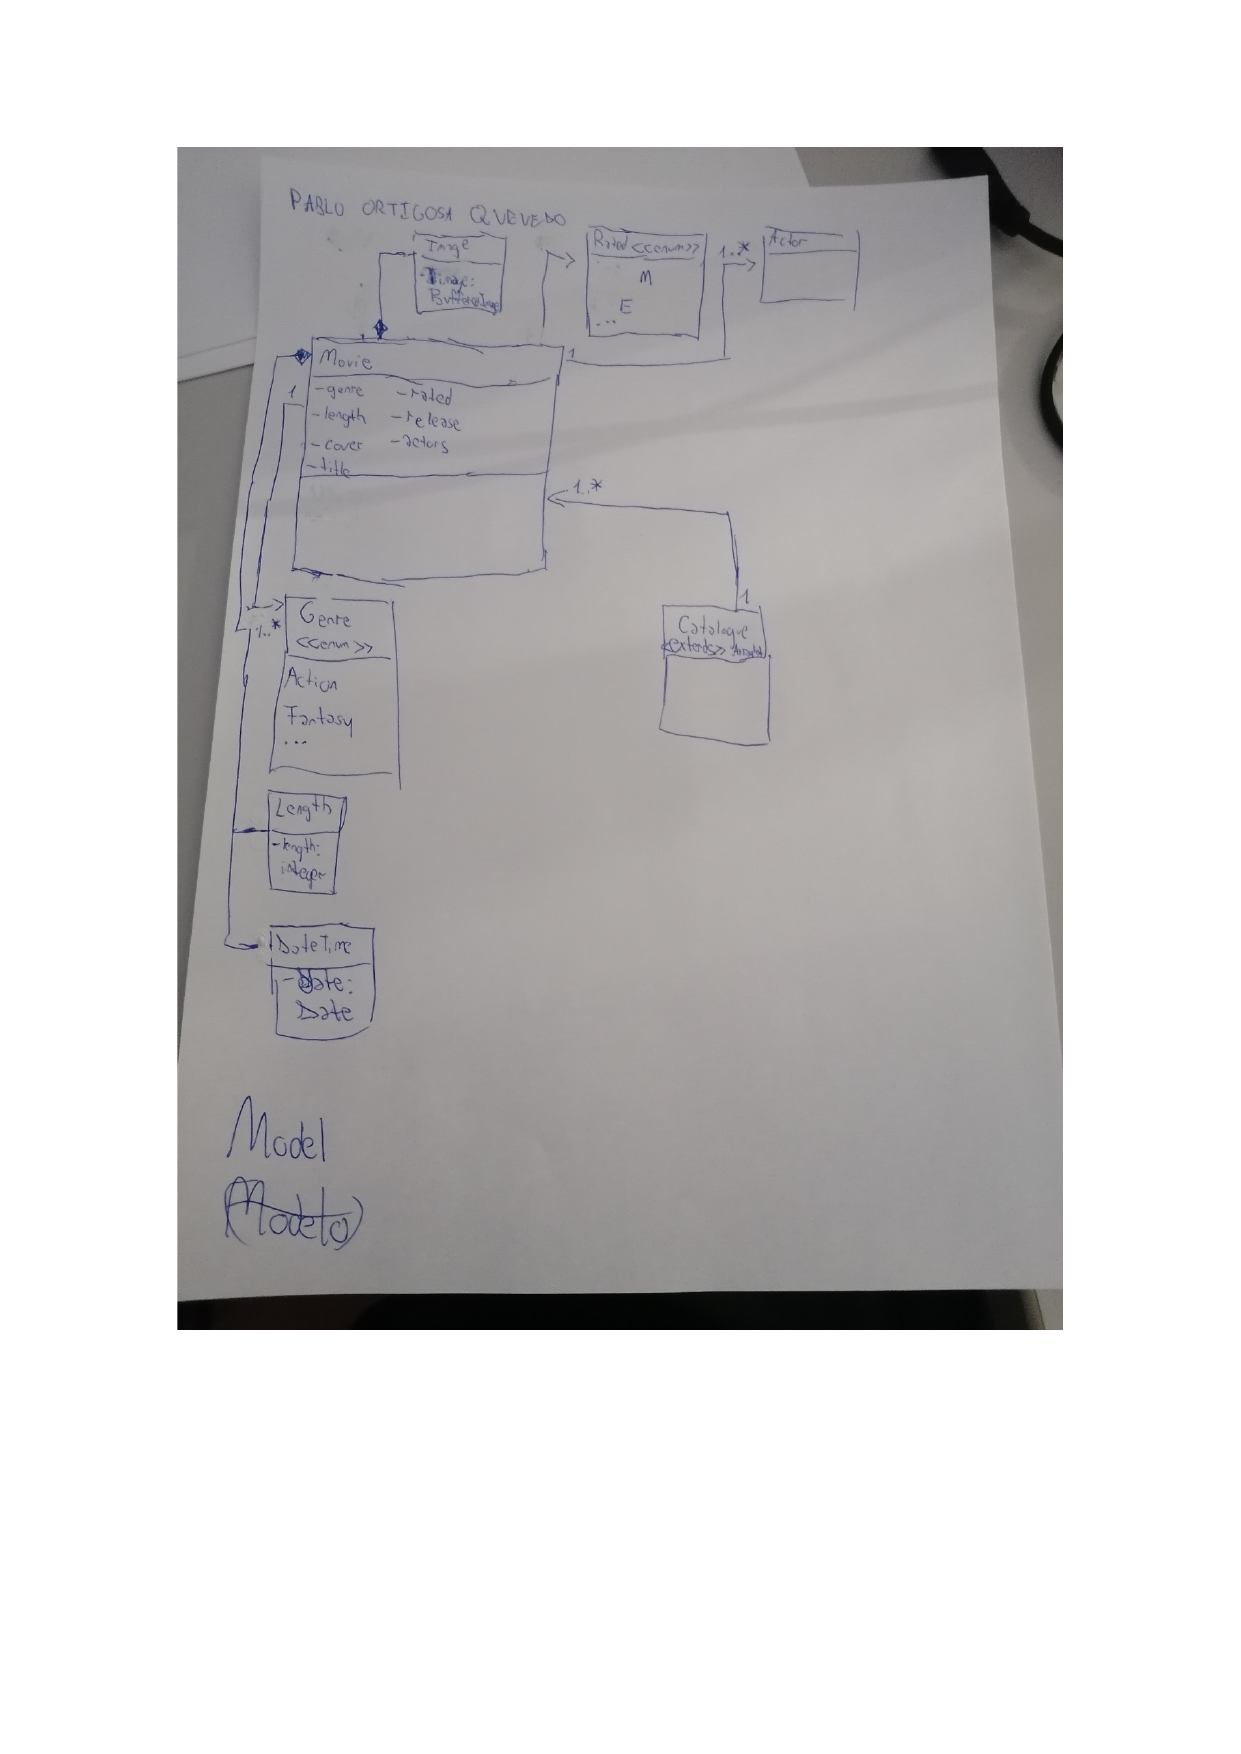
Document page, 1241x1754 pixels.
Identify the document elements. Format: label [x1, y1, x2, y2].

picture [177, 147, 1063, 1330]
